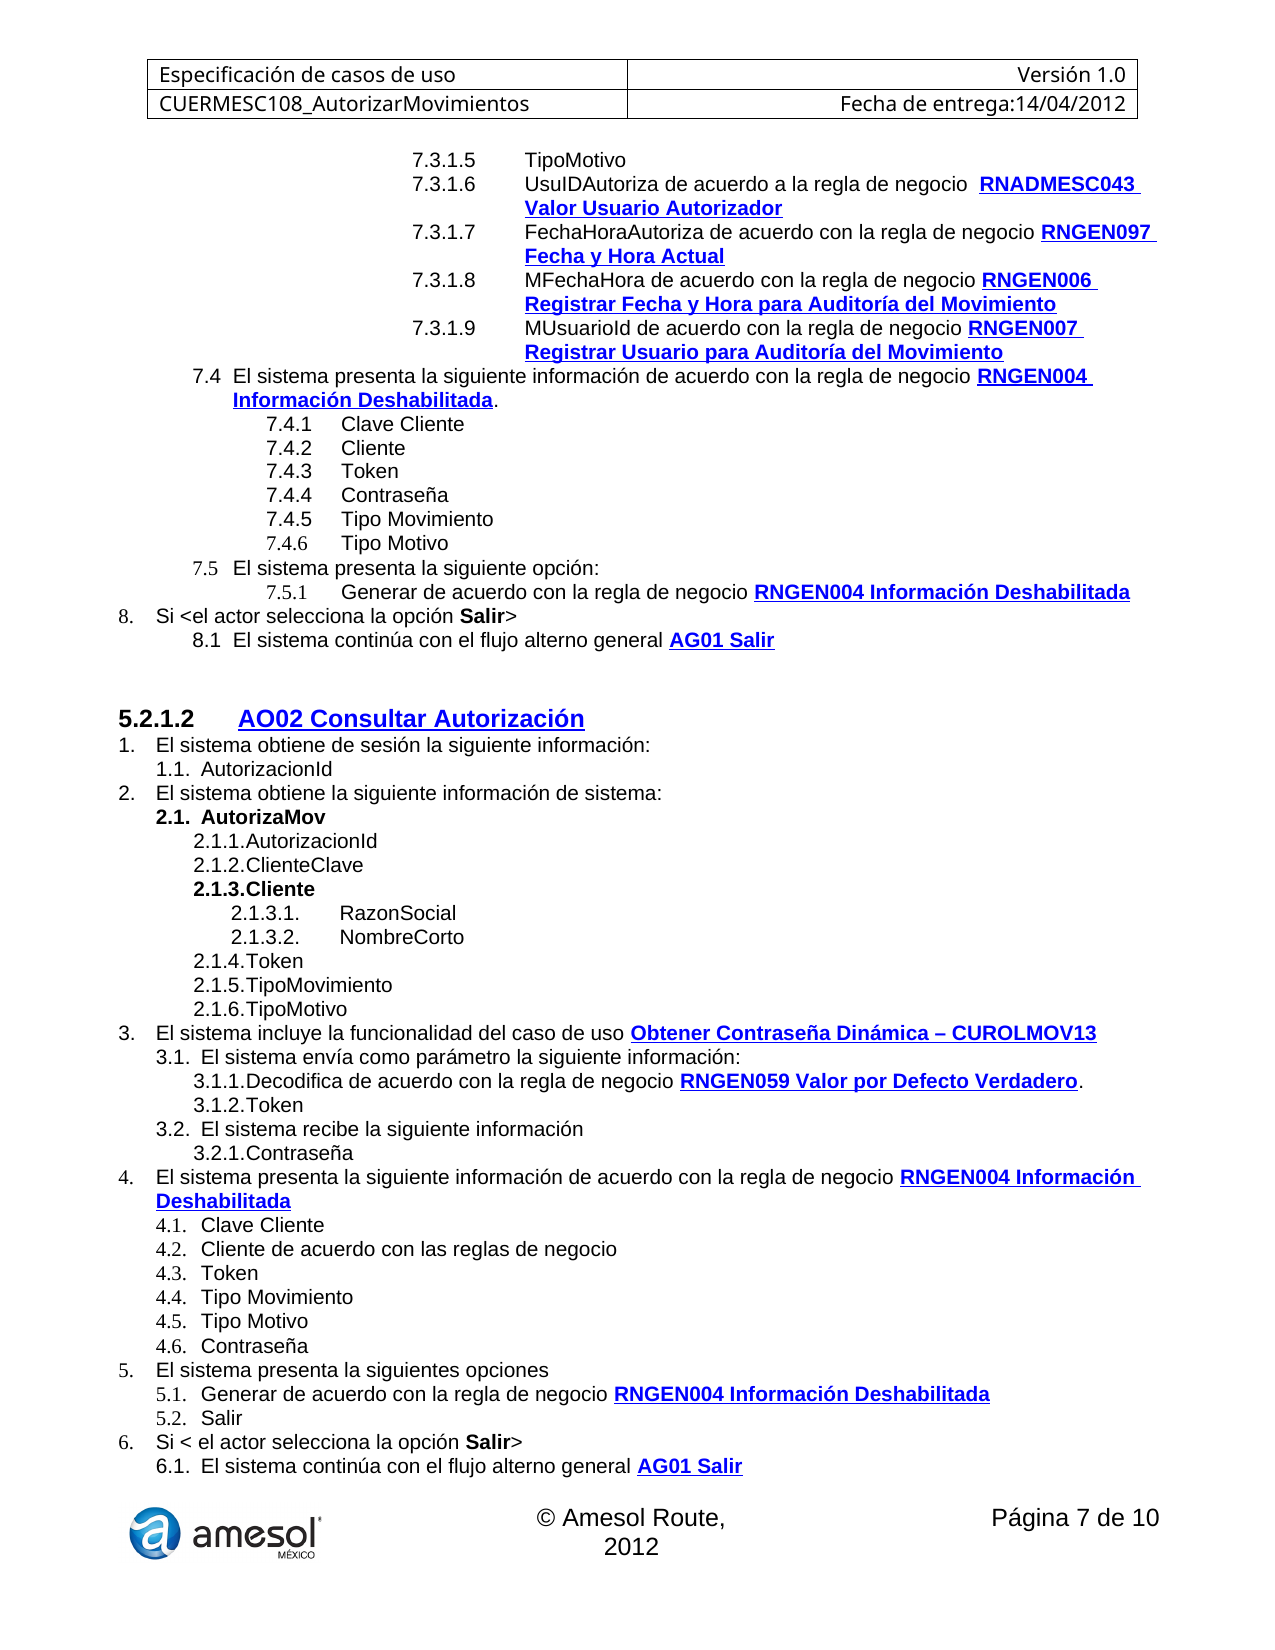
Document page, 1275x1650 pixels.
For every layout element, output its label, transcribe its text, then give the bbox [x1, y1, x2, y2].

list MFechaHora de acuerdo con la regla de negocio RNGEN006 Registrar Fecha y Hora para Auditoría del Movimiento [412, 268, 1157, 316]
list Token [156, 1261, 1157, 1285]
list Cliente de acuerdo con las reglas de negocio [156, 1237, 1157, 1261]
list TipoMotivo [193, 997, 1157, 1021]
list UsuIDAutoriza de acuerdo a la regla de negocio RNADMESC043 Valor Usuario Autorizador [412, 172, 1157, 220]
list NombreCorto [231, 925, 1157, 949]
list El sistema envía como parámetro la siguiente información: [156, 1045, 1157, 1069]
list FechaHoraAutoriza de acuerdo con la regla de negocio RNGEN097 Fecha y Hora Actual [412, 220, 1157, 268]
list Tipo Motivo [266, 531, 1157, 555]
list El sistema obtiene la siguiente información de sistema: [118, 781, 1157, 805]
list Clave Cliente [266, 411, 1157, 435]
list Cliente [193, 877, 1157, 901]
list Tipo Movimiento [156, 1285, 1157, 1309]
list Generar de acuerdo con la regla de negocio RNGEN004 Información Deshabilitada [156, 1382, 1157, 1406]
list RazonSocial [231, 901, 1157, 925]
list ClienteClave [193, 853, 1157, 877]
list El sistema presenta la siguiente opción: [192, 555, 1157, 579]
list Contraseña [266, 483, 1157, 507]
list Contraseña [156, 1333, 1157, 1358]
list Generar de acuerdo con la regla de negocio RNGEN004 Información Deshabilitada [266, 579, 1157, 604]
list Contraseña [193, 1141, 1157, 1164]
list MUsuarioId de acuerdo con la regla de negocio RNGEN007 Registrar Usuario para Auditoría del Movimiento [412, 316, 1157, 363]
list El sistema recibe la siguiente información [156, 1117, 1157, 1141]
list AutorizacionId [156, 757, 1157, 781]
list El sistema continúa con el flujo alterno general AG01 Salir [192, 628, 1157, 652]
list Si < el actor selecciona la opción Salir> [118, 1430, 1157, 1454]
list Token [193, 949, 1157, 973]
list Tipo Movimiento [266, 507, 1157, 531]
subtitle AO02 Consultar Autorización [118, 704, 1144, 733]
list TipoMovimiento [193, 973, 1157, 997]
list El sistema presenta la siguiente información de acuerdo con la regla de negocio RNGEN004 Información Deshabilitada. [192, 363, 1157, 411]
list Decodifica de acuerdo con la regla de negocio RNGEN059 Valor por Defecto Verdadero. [193, 1069, 1157, 1093]
list Cliente [266, 435, 1157, 459]
list Salir [156, 1406, 1157, 1430]
list El sistema obtiene de sesión la siguiente información: [118, 733, 1157, 757]
list Tipo Motivo [156, 1309, 1157, 1333]
list El sistema continúa con el flujo alterno general AG01 Salir [156, 1454, 1157, 1478]
picture [118, 1502, 322, 1563]
list AutorizaMov [156, 805, 1157, 829]
list Token [193, 1093, 1157, 1117]
list Clave Cliente [156, 1213, 1157, 1237]
list El sistema presenta la siguiente información de acuerdo con la regla de negocio RNGEN004 Información Deshabilitada [118, 1164, 1157, 1213]
list El sistema incluye la funcionalidad del caso de uso Obtener Contraseña Dinámica – CUROLMOV13 [118, 1021, 1157, 1045]
list Token [266, 459, 1157, 483]
list Si <el actor selecciona la opción Salir> [118, 604, 1157, 628]
list AutorizacionId [193, 829, 1157, 853]
list El sistema presenta la siguientes opciones [118, 1358, 1157, 1382]
list TipoMotivo [412, 148, 1157, 172]
